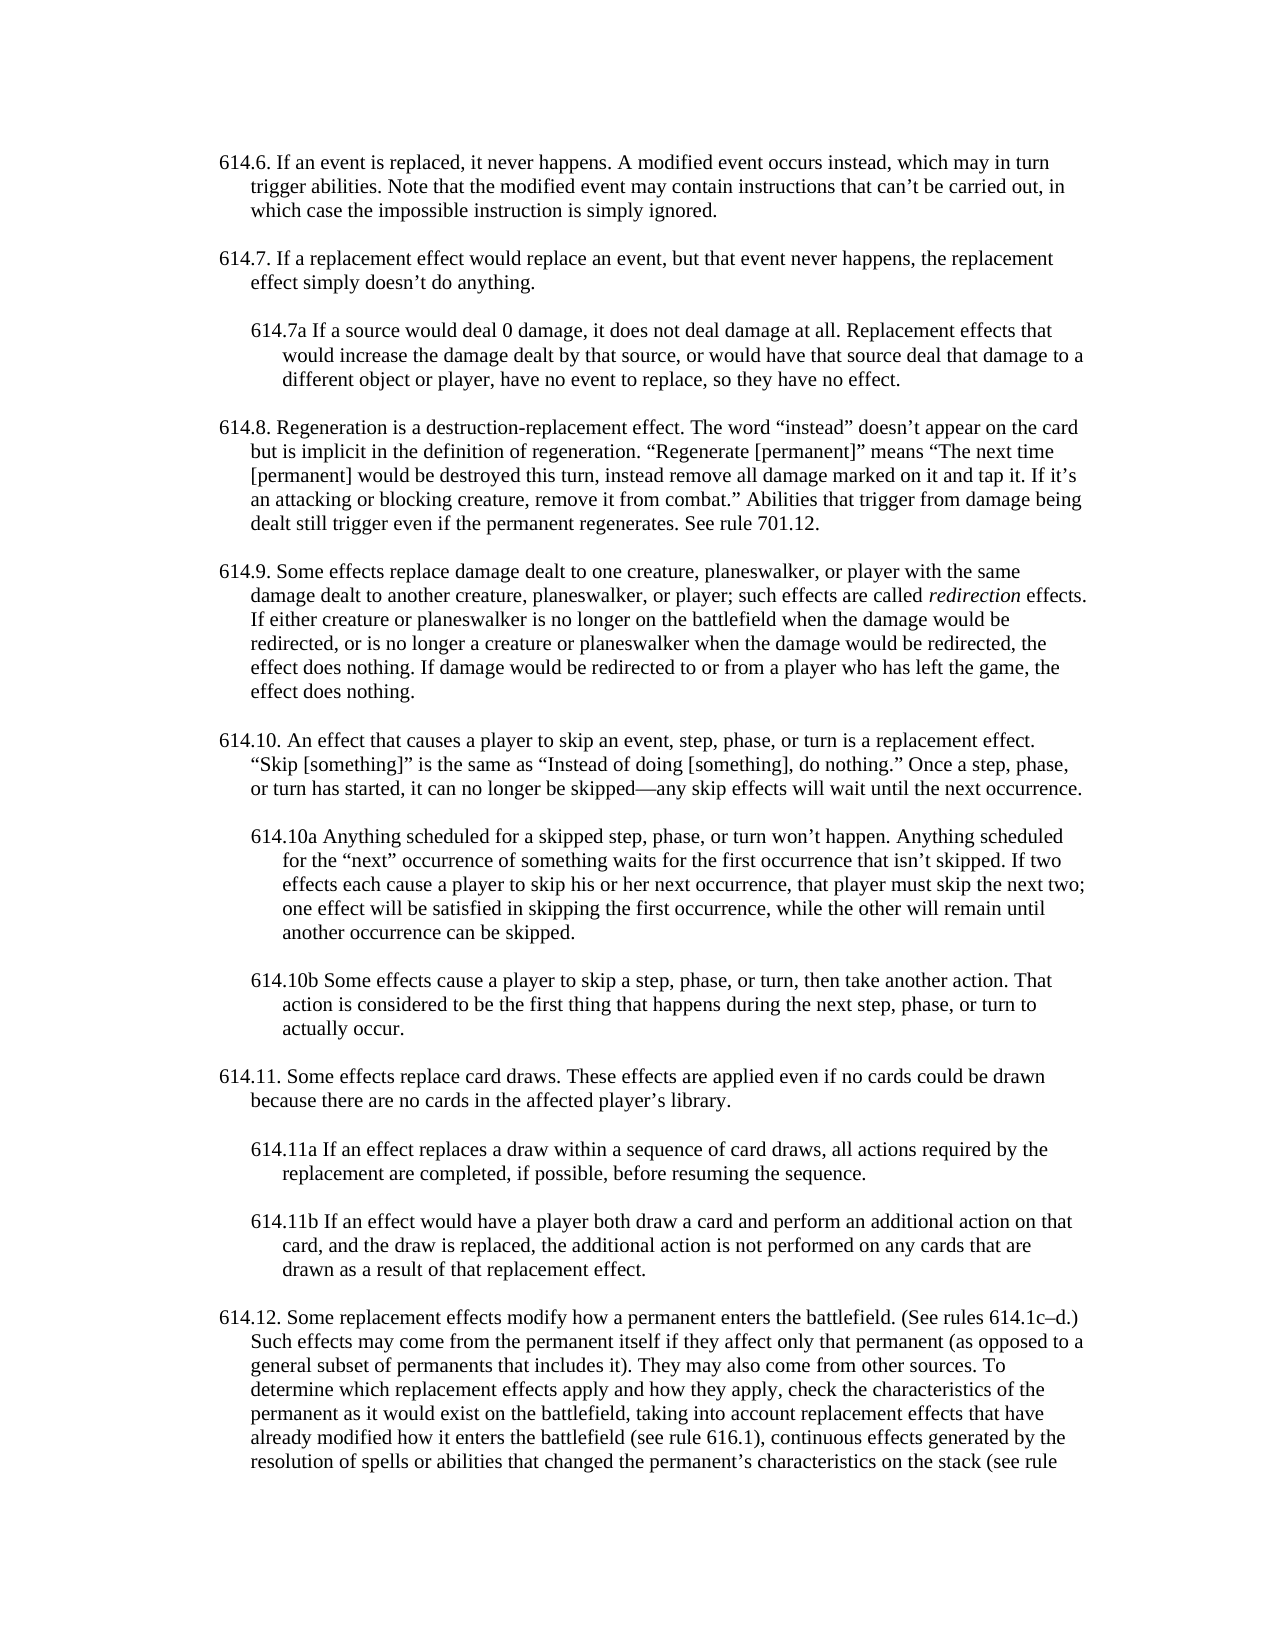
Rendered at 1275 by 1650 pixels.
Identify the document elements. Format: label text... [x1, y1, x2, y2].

text 614.7a If a source would deal 0 damage, it does not deal damage at all. Replacement effects that would increase the damage dealt by that source, or would have that source deal that damage to a different object or player, have no event to replace, so they have no effect. [251, 318, 1087, 391]
text 614.10. An effect that causes a player to skip an event, step, phase, or turn is a replacement effect. “Skip [something]” is the same as “Instead of doing [something], do nothing.” Once a step, phase, or turn has started, it can no longer be skipped—any skip effects will wait until the next occurrence. [219, 727, 1087, 800]
text 614.9. Some effects replace damage dealt to one creature, planeswalker, or player with the same damage dealt to another creature, planeswalker, or player; such effects are called redirection effects. If either creature or planeswalker is no longer on the battlefield when the damage would be redirected, or is no longer a creature or planeswalker when the damage would be redirected, the effect does nothing. If damage would be redirected to or from a player who has left the game, the effect does nothing. [219, 559, 1087, 703]
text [219, 1305, 1087, 1473]
text 614.11b If an effect would have a player both draw a card and perform an additional action on that card, and the draw is replaced, the additional action is not performed on any cards that are drawn as a result of that replacement effect. [251, 1209, 1087, 1281]
text 614.11. Some effects replace card draws. These effects are applied even if no cards could be drawn because there are no cards in the affected player’s library. [219, 1064, 1087, 1112]
text 614.10a Anything scheduled for a skipped step, phase, or turn won’t happen. Anything scheduled for the “next” occurrence of something waits for the first occurrence that isn’t skipped. If two effects each cause a player to skip his or her next occurrence, that player must skip the next two; one effect will be satisfied in skipping the first occurrence, while the other will remain until another occurrence can be skipped. [251, 824, 1087, 944]
text 614.11a If an effect replaces a draw within a sequence of card draws, all actions required by the replacement are completed, if possible, before resuming the sequence. [251, 1137, 1087, 1185]
text 614.10b Some effects cause a player to skip a step, phase, or turn, then take another action. That action is considered to be the first thing that happens during the next step, phase, or turn to actually occur. [251, 968, 1087, 1040]
text 614.7. If a replacement effect would replace an event, but that event never happens, the replacement effect simply doesn’t do anything. [219, 246, 1087, 294]
text 614.8. Regeneration is a destruction-replacement effect. The word “instead” doesn’t appear on the card but is implicit in the definition of regeneration. “Regenerate [permanent]” means “The next time [permanent] would be destroyed this turn, instead remove all damage marked on it and tap it. If it’s an attacking or blocking creature, remove it from combat.” Abilities that trigger from damage being dealt still trigger even if the permanent regenerates. See rule 701.12. [219, 415, 1087, 535]
text 614.6. If an event is replaced, it never happens. A modified event occurs instead, which may in turn trigger abilities. Note that the modified event may contain instructions that can’t be carried out, in which case the impossible instruction is simply ignored. [219, 150, 1087, 222]
